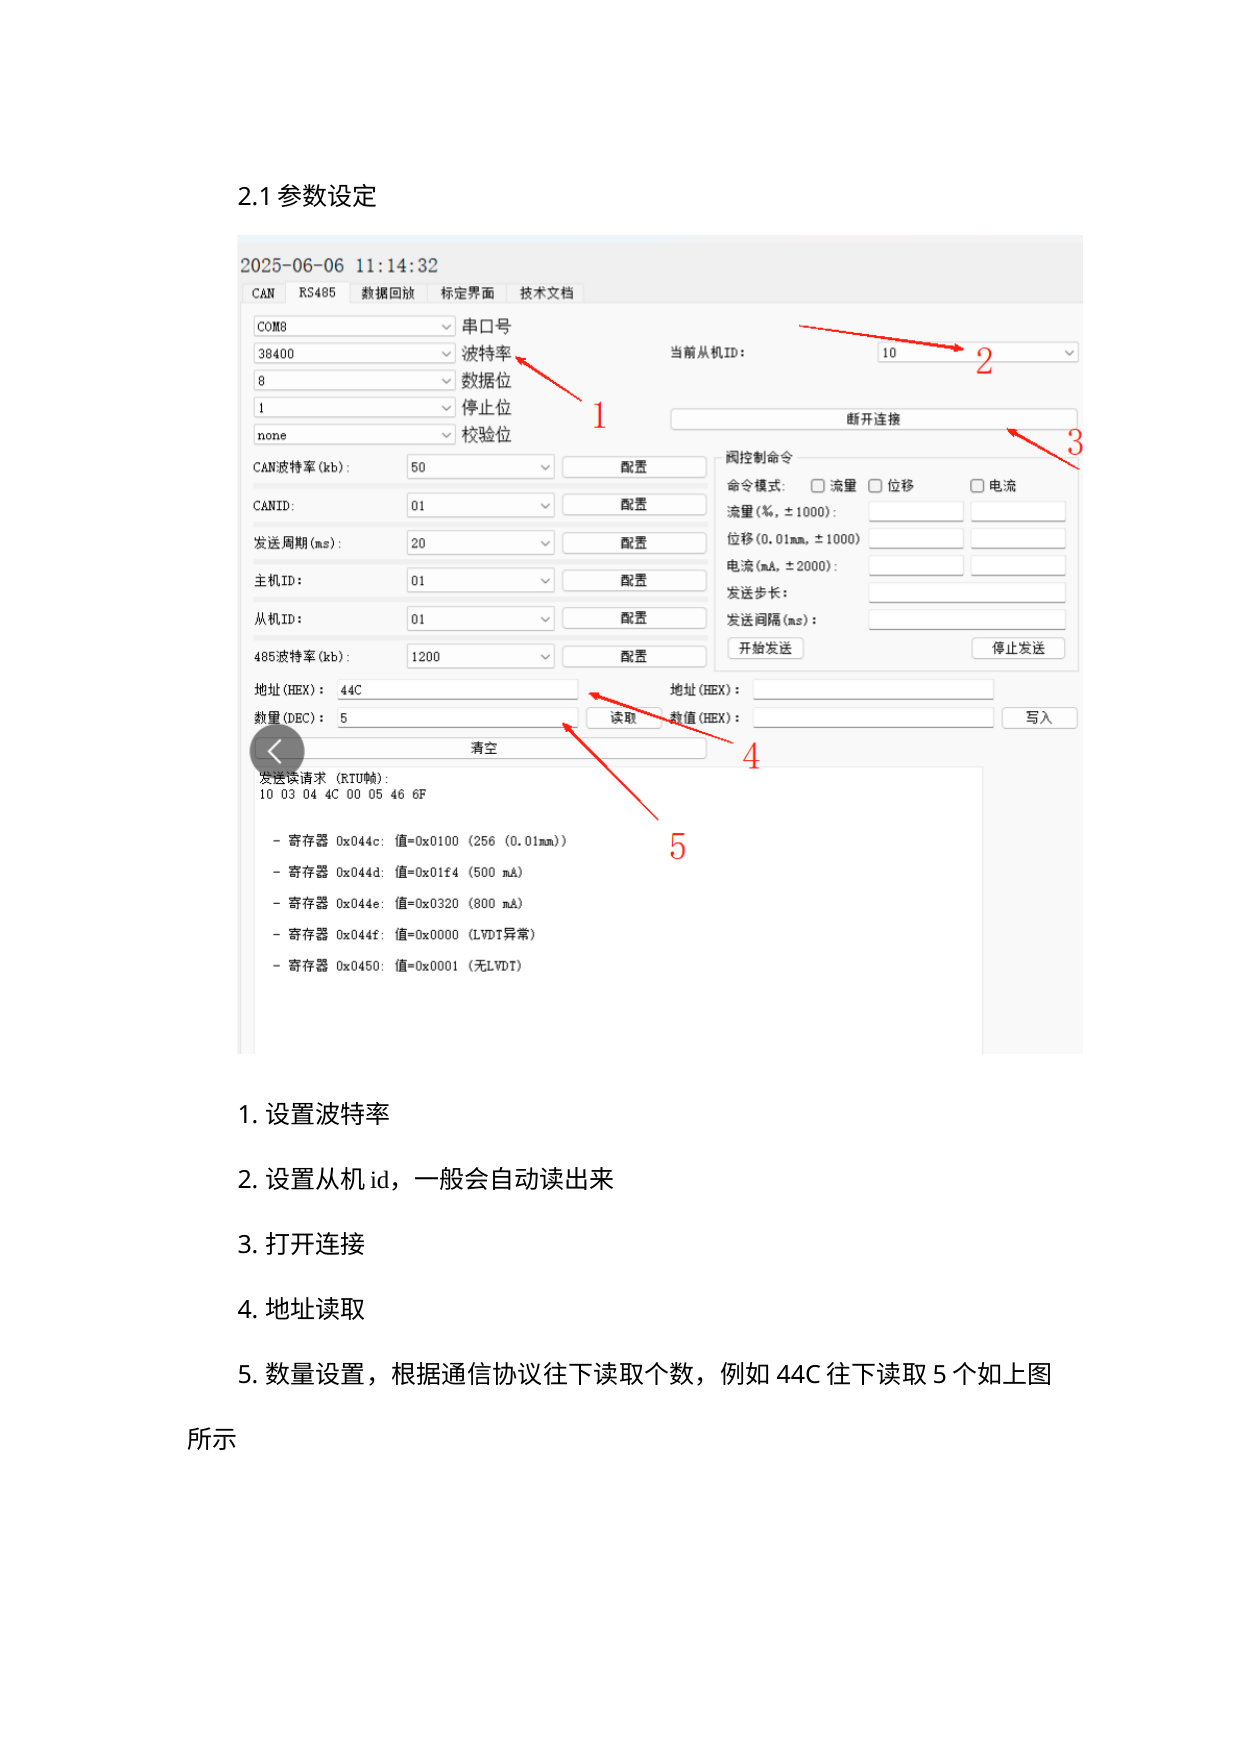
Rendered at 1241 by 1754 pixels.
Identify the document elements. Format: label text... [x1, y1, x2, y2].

list 地址读取 [187, 1275, 1053, 1340]
list 设置波特率 [187, 1080, 1053, 1145]
list 数量设置，根据通信协议往下读取个数，例如44C往下读取5个如上图所示 [187, 1340, 1053, 1470]
picture [237, 235, 1083, 1054]
subtitle 2.1参数设定 [187, 162, 1053, 227]
list 设置从机id，一般会自动读出来 [187, 1145, 1053, 1210]
list 打开连接 [187, 1210, 1053, 1275]
